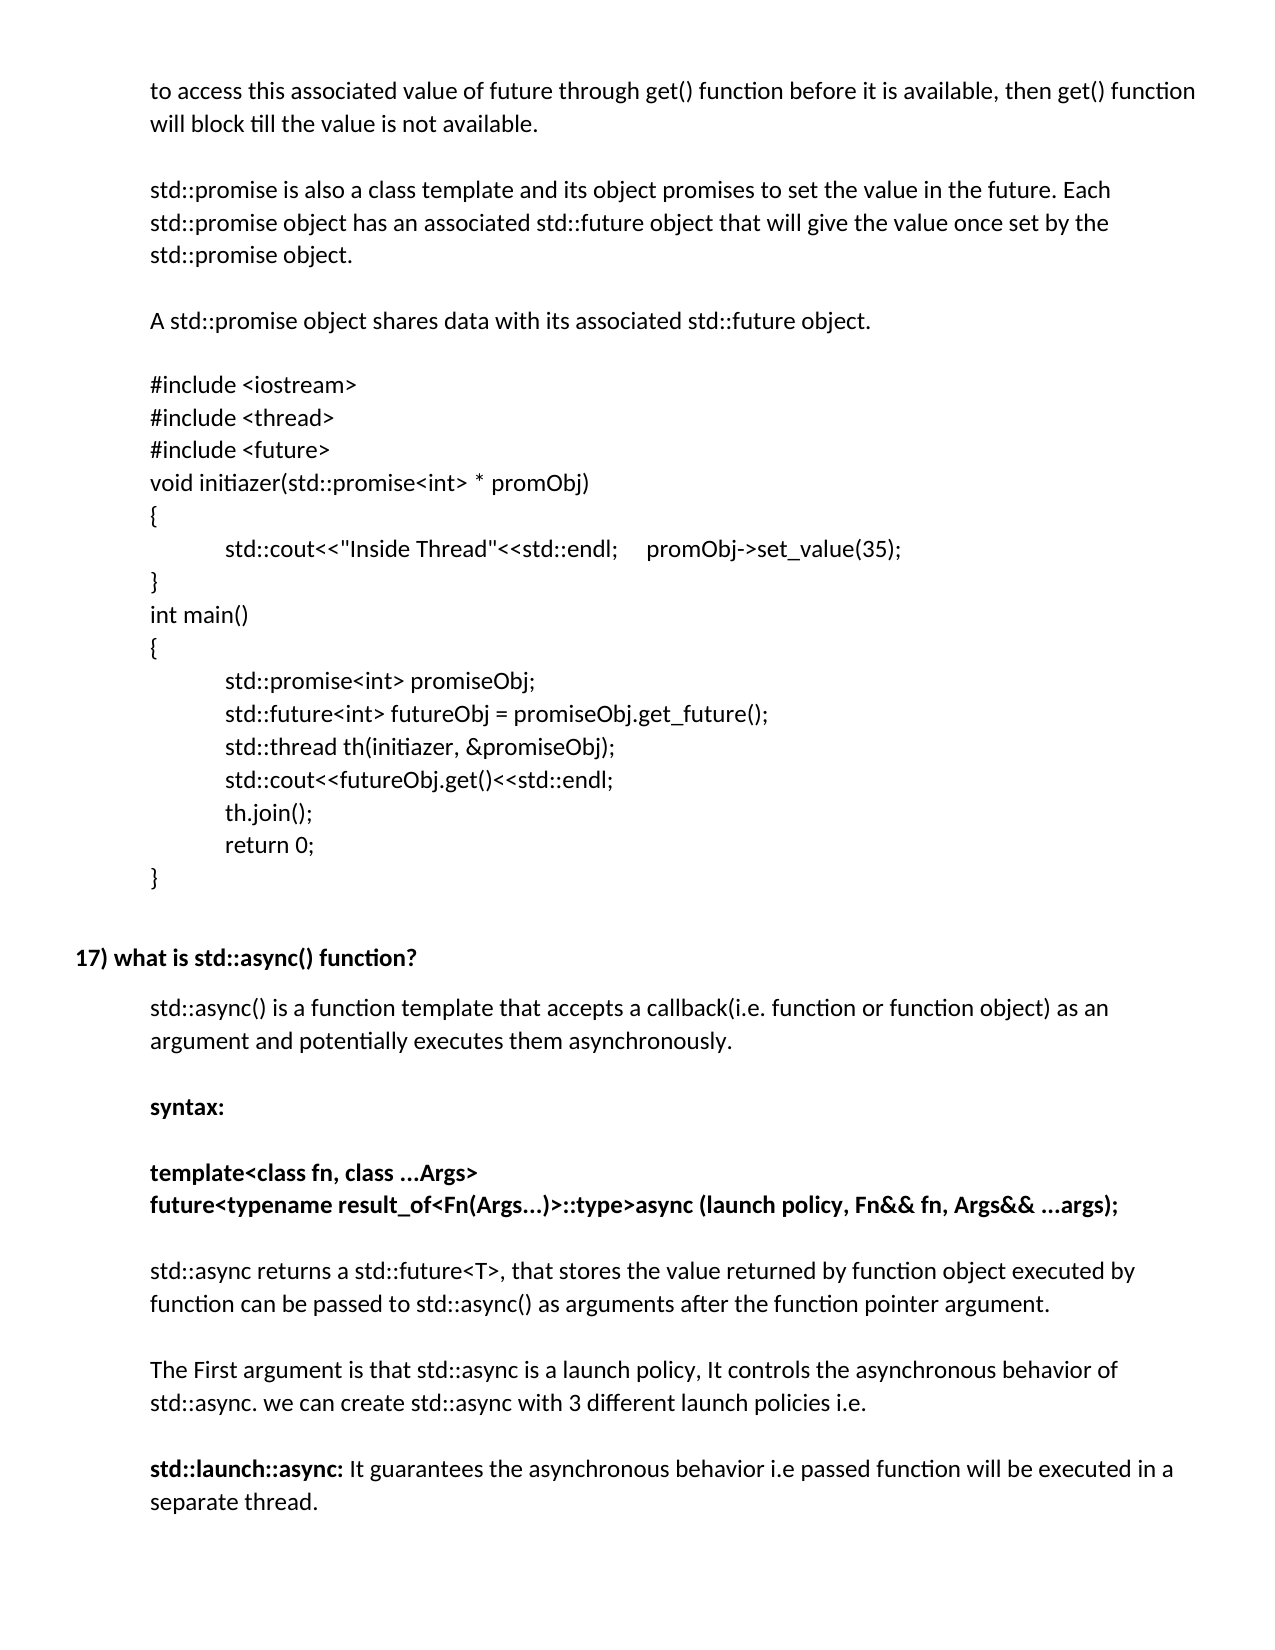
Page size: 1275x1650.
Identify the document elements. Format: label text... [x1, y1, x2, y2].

text { [75, 632, 1200, 663]
text std::async returns a std::future<T>, that stores the value returned by function object executed by function can be passed to std::async() as arguments after the function pointer argument. [150, 1255, 1200, 1319]
text A std::promise object shares data with its associated std::future object. [150, 305, 1200, 336]
text The First argument is that std::async is a launch policy, It controls the asynchronous behavior of std::async. we can create std::async with 3 different launch policies i.e. [150, 1354, 1200, 1418]
text void initiazer(std::promise<int> * promObj) [75, 467, 1200, 498]
text #include <iostream> [75, 369, 1200, 399]
text std::future<int> futureObj = promiseObj.get_future(); [75, 698, 1200, 728]
text 17) what is std::async() function? [75, 942, 1200, 973]
text std::thread th(initiazer, &promiseObj); [75, 731, 1200, 761]
text syntax: [150, 1091, 1200, 1121]
text template<class fn, class ...Args> [150, 1157, 1200, 1187]
text future<typename result_of<Fn(Args...)>::type>async (launch policy, Fn&& fn, Args&& ...args); [150, 1189, 1200, 1220]
text std::cout<<futureObj.get()<<std::endl; [75, 764, 1200, 794]
text #include <thread> [75, 402, 1200, 432]
text th.join(); [75, 797, 1200, 827]
text } [75, 566, 1200, 597]
text } [75, 862, 1200, 893]
text #include <future> [75, 434, 1200, 465]
text std::async() is a function template that accepts a callback(i.e. function or function object) as an argument and potentially executes them asynchronously. [150, 992, 1200, 1056]
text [150, 75, 1200, 138]
text std::promise is also a class template and its object promises to set the value in the future. Each std::promise object has an associated std::future object that will give the value once set by the std::promise object. [150, 174, 1200, 270]
text int main() [75, 599, 1200, 630]
text std::cout<<"Inside Thread"<<std::endl; promObj->set_value(35); [75, 533, 1200, 564]
text std::promise<int> promiseObj; [75, 665, 1200, 696]
text { [75, 500, 1200, 531]
text return 0; [75, 829, 1200, 860]
text std::launch::async: It guarantees the asynchronous behavior i.e passed function will be executed in a separate thread. [150, 1453, 1200, 1516]
